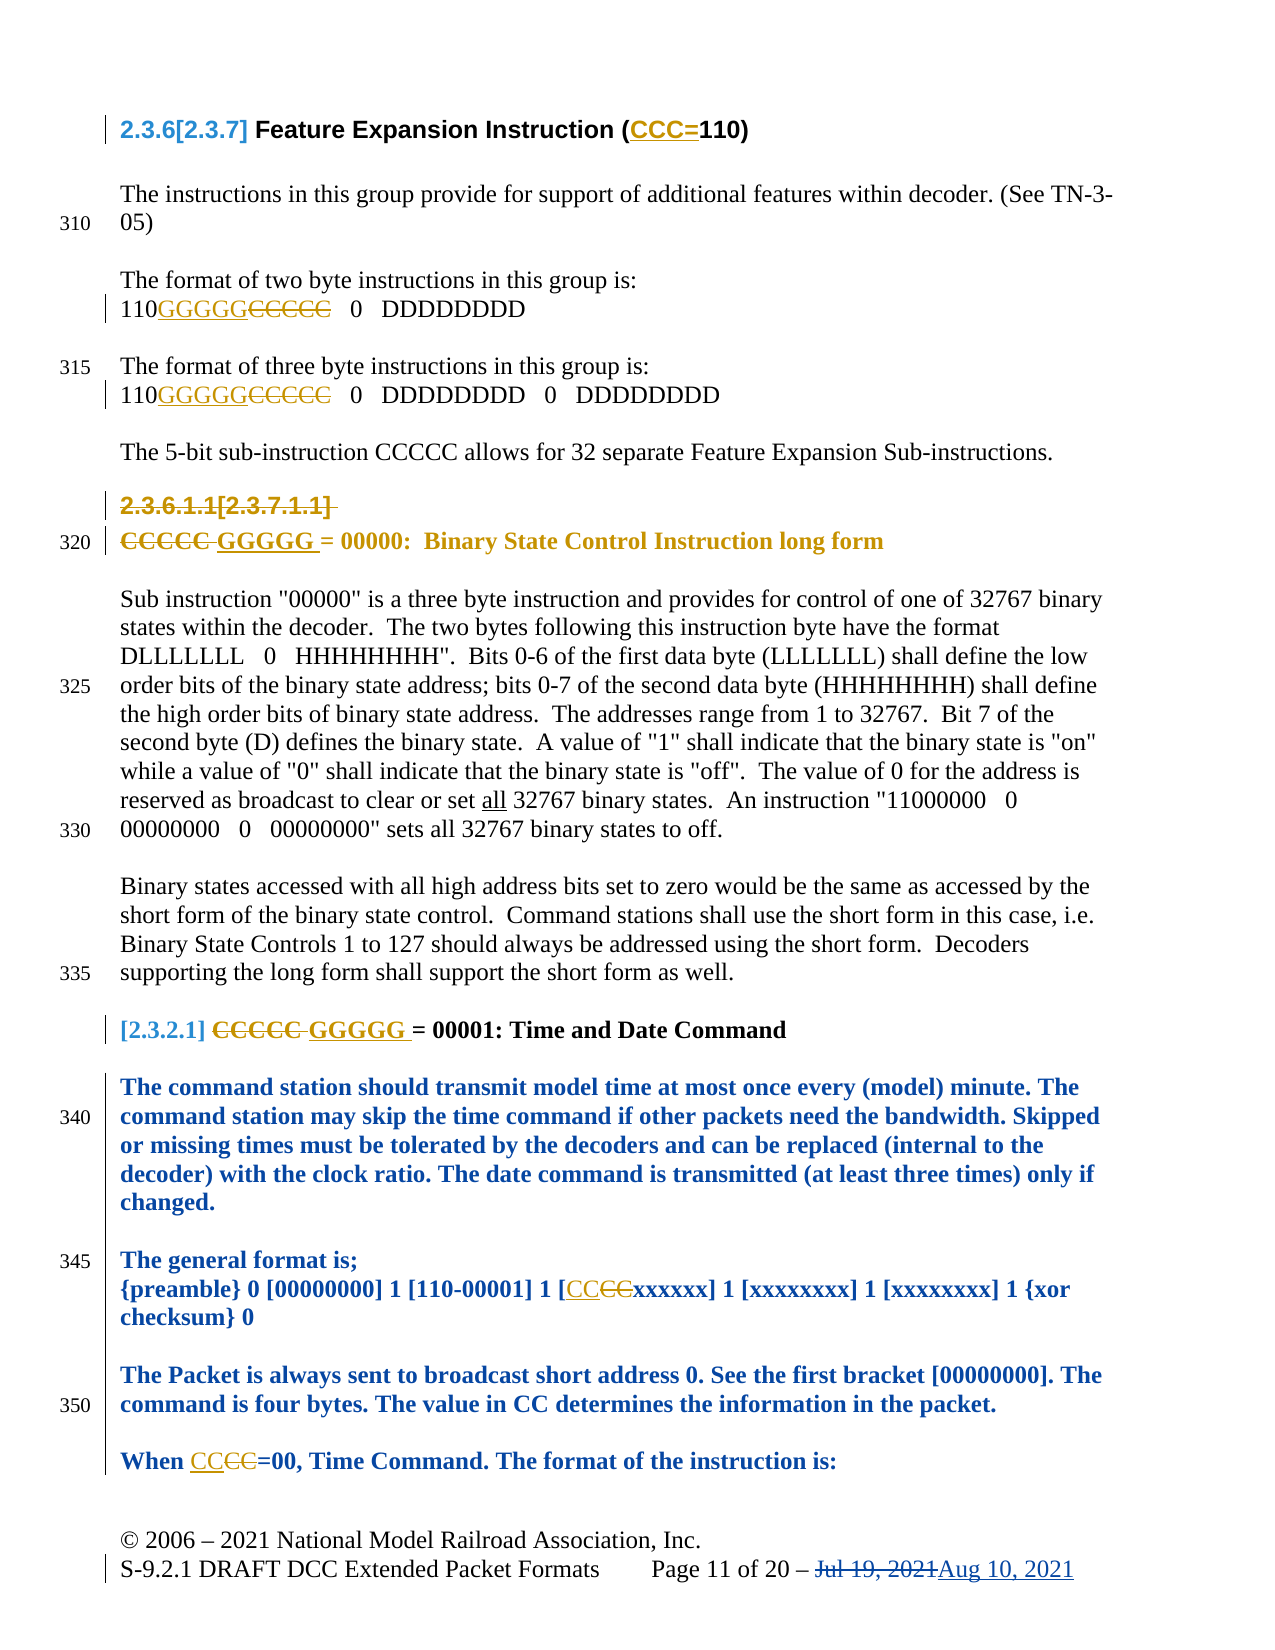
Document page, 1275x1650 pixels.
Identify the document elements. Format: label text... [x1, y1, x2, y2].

list = 00000: Binary State Control Instruction long form [120, 526, 1125, 555]
text Binary states accessed with all high address bits set to zero would be the same as accessed by the short form of the binary state control. Command stations shall use the short form in this case, i.e. Binary State Controls 1 to 127 should always be addressed using the short form. Decoders supporting the long form shall support the short form as well. [120, 871, 1125, 986]
text 110 0 DDDDDDDD [120, 294, 1125, 322]
subtitle Feature Expansion Instruction (110) [120, 115, 1125, 144]
text 110 0 DDDDDDDD 0 DDDDDDDD [120, 380, 1125, 409]
text When =00, Time Command. The format of the instruction is: [120, 1446, 1125, 1475]
text The instructions in this group provide for support of additional features within decoder. (See TN-3-05) [120, 179, 1125, 236]
text The general format is; [120, 1245, 1125, 1274]
text {preamble} 0 [00000000] 1 [110-00001] 1 [xxxxxx] 1 [xxxxxxxx] 1 [xxxxxxxx] 1 {xor checksum} 0 [120, 1274, 1125, 1331]
text The format of three byte instructions in this group is: [120, 351, 1125, 380]
list = 00001: Time and Date Command [120, 1015, 1125, 1044]
text The format of two byte instructions in this group is: [120, 265, 1125, 294]
text Sub instruction "00000" is a three byte instruction and provides for control of one of 32767 binary states within the decoder. The two bytes following this instruction byte have the format DLLLLLLL 0 HHHHHHHH". Bits 0-6 of the first data byte (LLLLLLL) shall define the low order bits of the binary state address; bits 0-7 of the second data byte (HHHHHHHH) shall define the high order bits of binary state address. The addresses range from 1 to 32767. Bit 7 of the second byte (D) defines the binary state. A value of "1" shall indicate that the binary state is "on" while a value of "0" shall indicate that the binary state is "off". The value of 0 for the address is reserved as broadcast to clear or set all 32767 binary states. An instruction "11000000 0 00000000 0 00000000" sets all 32767 binary states to off. [120, 584, 1125, 842]
text The Packet is always sent to broadcast short address 0. See the first bracket [00000000]. The command is four bytes. The value in CC determines the information in the packet. [120, 1360, 1125, 1417]
text The 5-bit sub-instruction CCCCC allows for 32 separate Feature Expansion Sub-instructions. [120, 437, 1125, 466]
text The command station should transmit model time at most once every (model) minute. The command station may skip the time command if other packets need the bandwidth. Skipped or missing times must be tolerated by the decoders and can be replaced (internal to the decoder) with the clock ratio. The date command is transmitted (at least three times) only if changed. [120, 1072, 1125, 1216]
